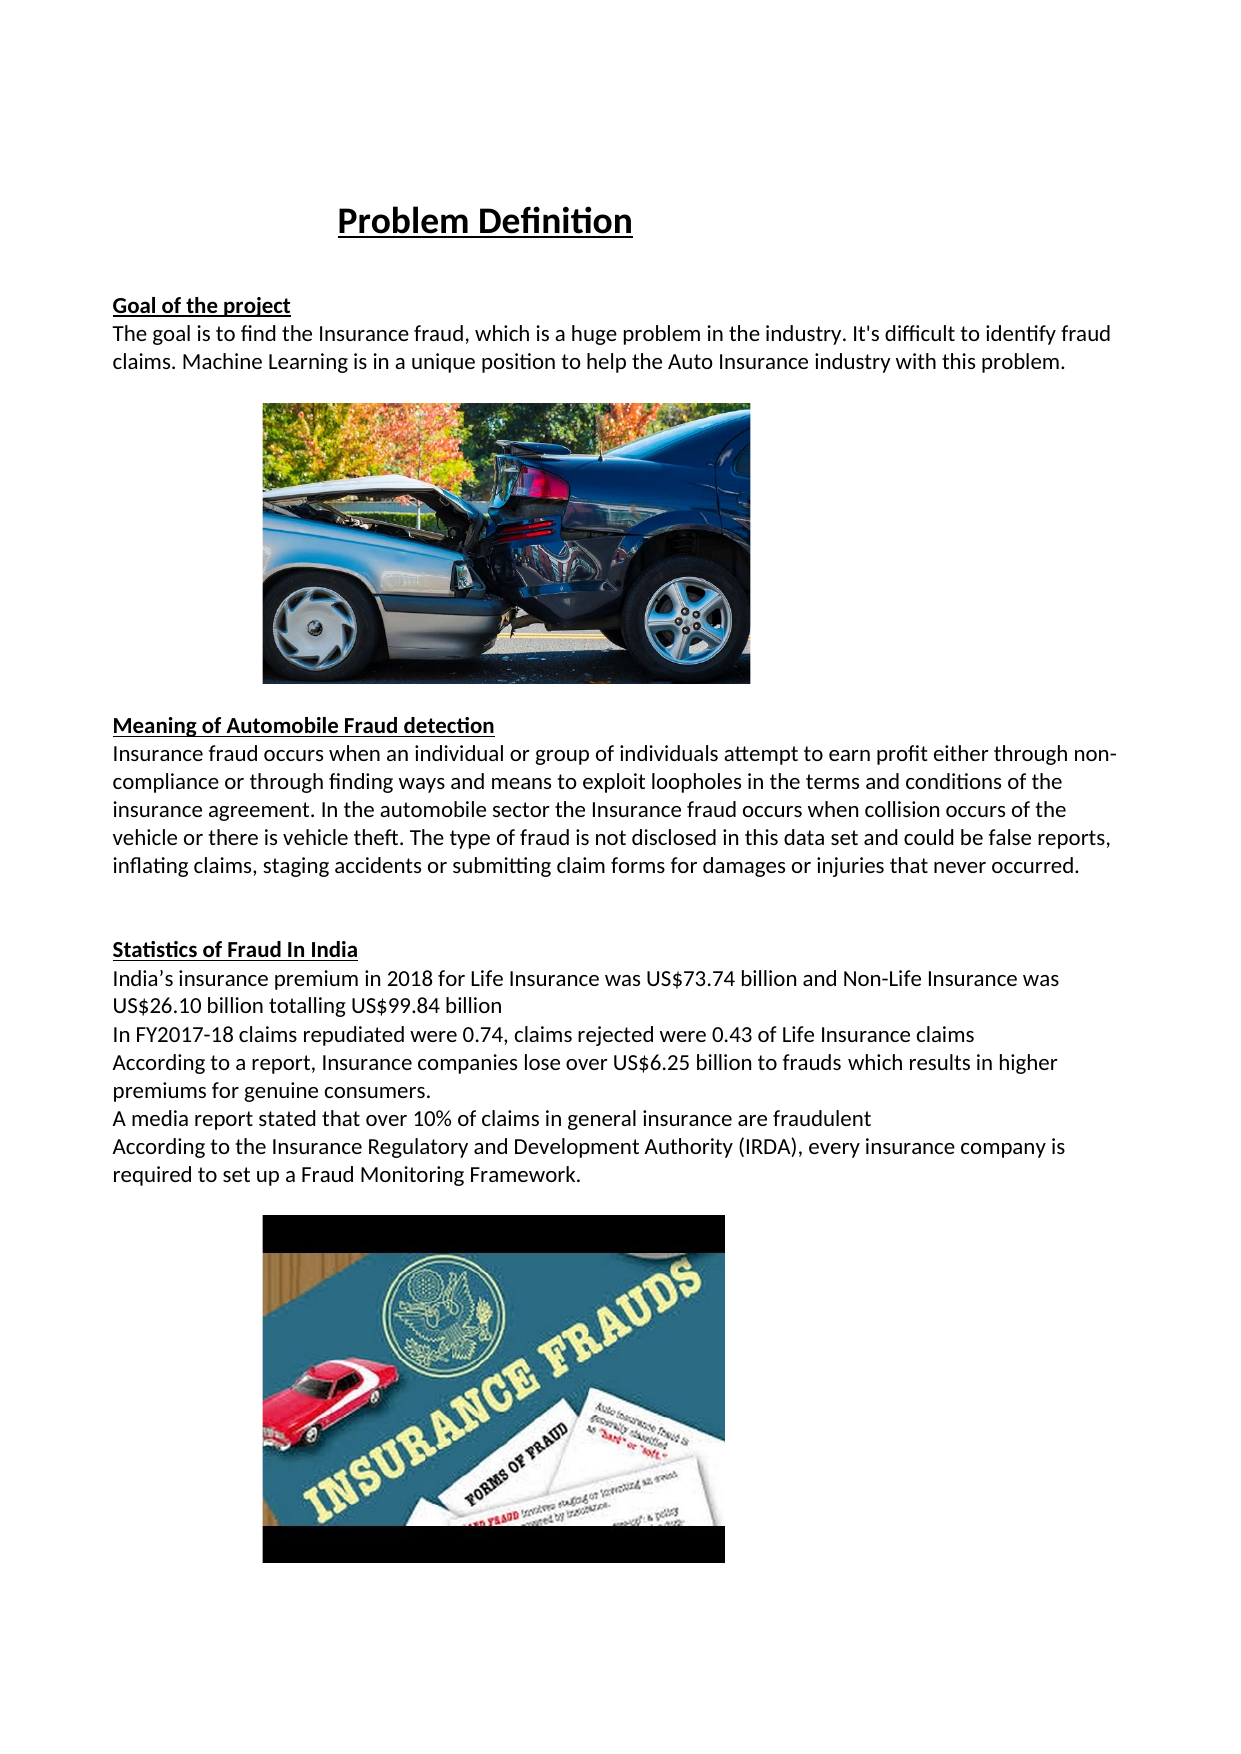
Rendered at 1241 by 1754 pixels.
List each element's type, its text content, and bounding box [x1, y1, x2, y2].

text Goal of the project [112, 291, 1128, 319]
picture [262, 1215, 725, 1563]
text According to a report, Insurance companies lose over US$6.25 billion to frauds which results in higher premiums for genuine consumers. [112, 1048, 1128, 1104]
text India’s insurance premium in 2018 for Life Insurance was US$73.74 billion and Non-Life Insurance was US$26.10 billion totalling US$99.84 billion [112, 964, 1128, 1020]
text According to the Insurance Regulatory and Development Authority (IRDA), every insurance company is required to set up a Fraud Monitoring Framework. [112, 1132, 1128, 1188]
text Insurance fraud occurs when an individual or group of individuals attempt to earn profit either through non-compliance or through finding ways and means to exploit loopholes in the terms and conditions of the insurance agreement. In the automobile sector the Insurance fraud occurs when collision occurs of the vehicle or there is vehicle theft. The type of fraud is not disclosed in this data set and could be false reports, inflating claims, staging accidents or submitting claim forms for damages or injuries that never occurred. [112, 739, 1128, 879]
text Statistics of Fraud In India [112, 936, 1128, 964]
text The goal is to find the Insurance fraud, which is a huge problem in the industry. It's difficult to identify fraud claims. Machine Learning is in a unique position to help the Auto Insurance industry with this problem. [112, 319, 1128, 375]
text In FY2017-18 claims repudiated were 0.74, claims rejected were 0.43 of Life Insurance claims [112, 1020, 1128, 1048]
picture [262, 403, 751, 684]
text A media report stated that over 10% of claims in general insurance are fraudulent [112, 1104, 1128, 1132]
text Problem Definition [337, 197, 1128, 243]
text Meaning of Automobile Fraud detection [112, 711, 1128, 739]
